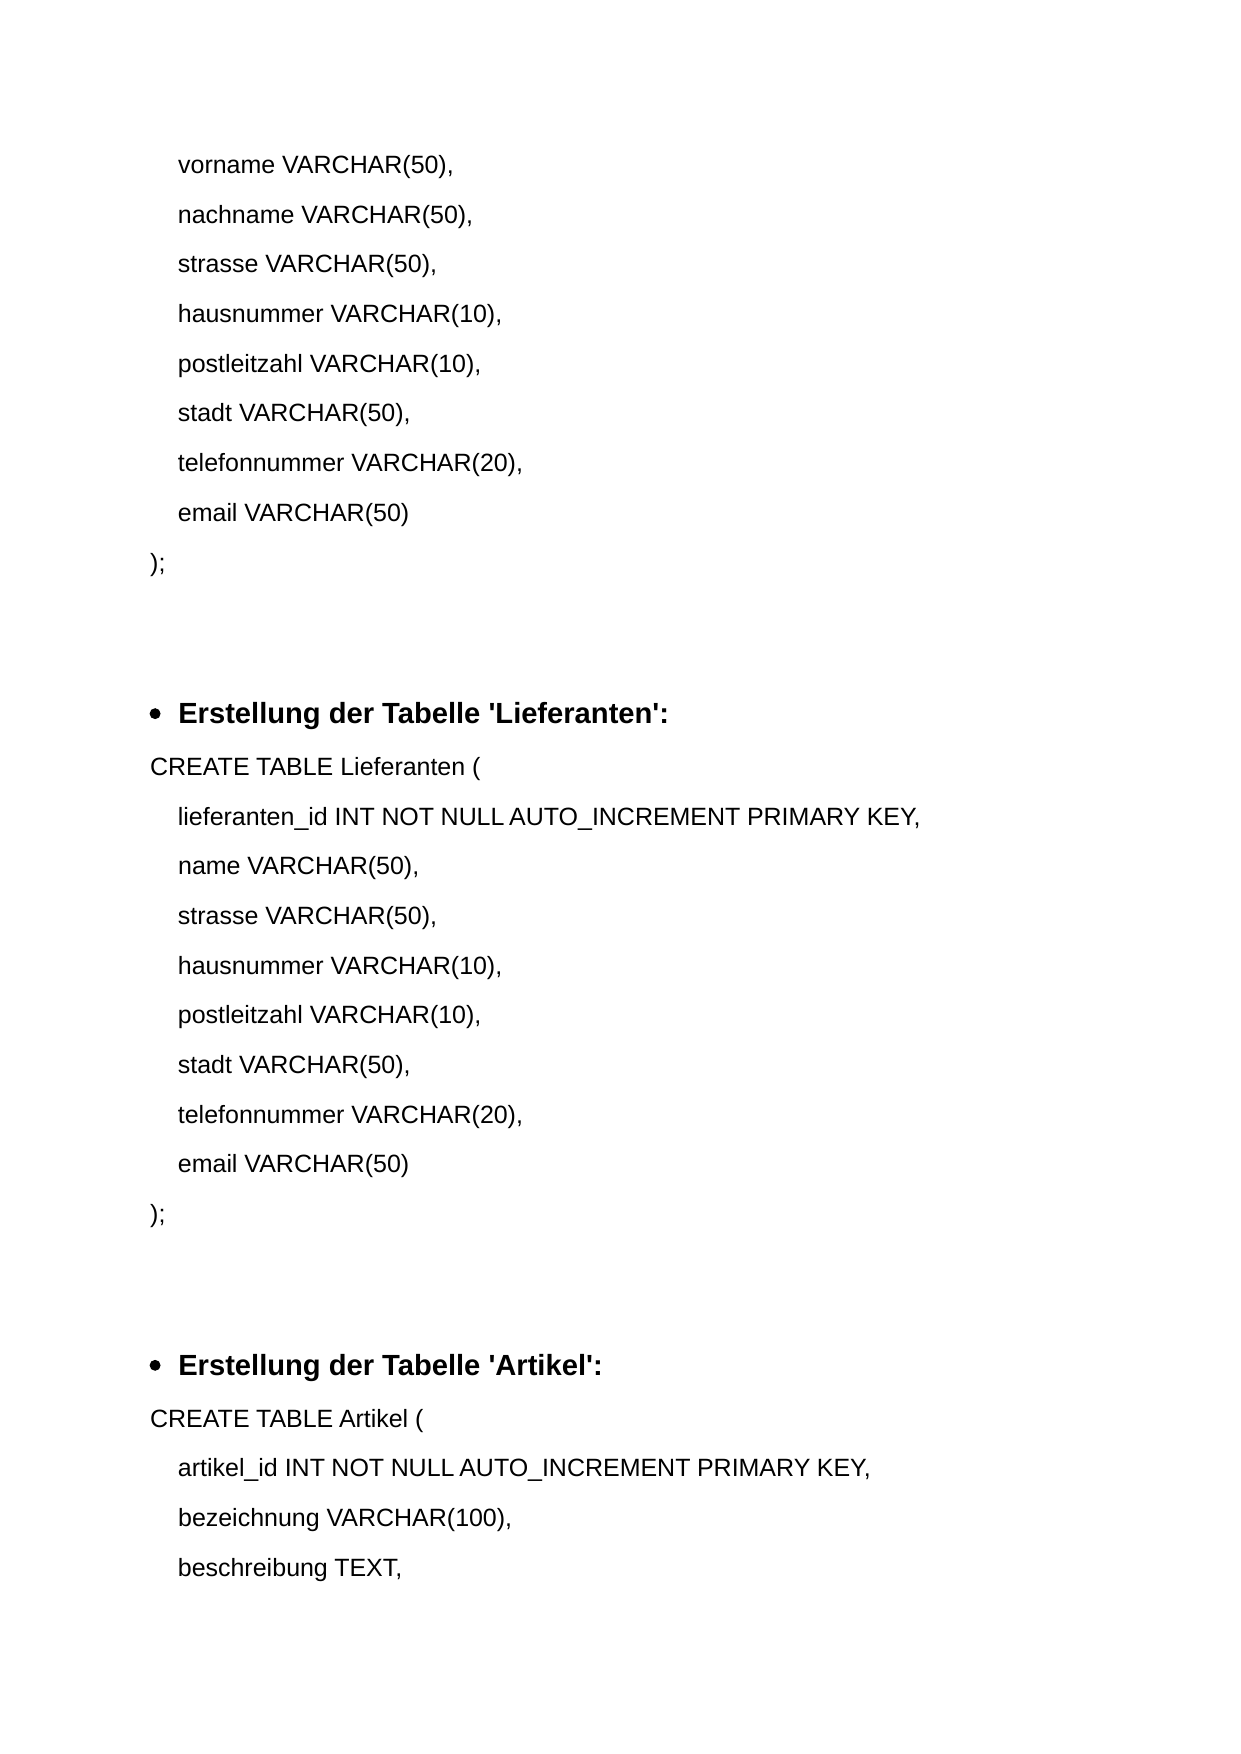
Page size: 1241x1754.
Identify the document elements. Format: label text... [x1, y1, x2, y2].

text nachname VARCHAR(50), [150, 200, 1090, 228]
text hausnummer VARCHAR(10), [150, 299, 1090, 328]
text postleitzahl VARCHAR(10), [150, 349, 1090, 377]
list Erstellung der Tabelle 'Lieferanten': [150, 697, 1090, 730]
text lieferanten_id INT NOT NULL AUTO_INCREMENT PRIMARY KEY, [150, 802, 1090, 830]
text strasse VARCHAR(50), [150, 901, 1090, 930]
text CREATE TABLE Lieferanten ( [150, 752, 1090, 781]
text beschreibung TEXT, [150, 1553, 1090, 1581]
text CREATE TABLE Artikel ( [150, 1404, 1090, 1432]
text email VARCHAR(50) [150, 498, 1090, 527]
list Erstellung der Tabelle 'Artikel': [150, 1348, 1090, 1382]
text postleitzahl VARCHAR(10), [150, 1000, 1090, 1029]
text telefonnummer VARCHAR(20), [150, 1100, 1090, 1128]
text hausnummer VARCHAR(10), [150, 951, 1090, 979]
text strasse VARCHAR(50), [150, 249, 1090, 278]
text email VARCHAR(50) [150, 1149, 1090, 1178]
text stadt VARCHAR(50), [150, 398, 1090, 427]
text name VARCHAR(50), [150, 851, 1090, 880]
text ); [150, 1199, 1090, 1228]
text ); [150, 547, 1090, 576]
text vorname VARCHAR(50), [150, 150, 1090, 179]
text bezeichnung VARCHAR(100), [150, 1503, 1090, 1532]
text artikel_id INT NOT NULL AUTO_INCREMENT PRIMARY KEY, [150, 1453, 1090, 1482]
text telefonnummer VARCHAR(20), [150, 448, 1090, 477]
text stadt VARCHAR(50), [150, 1050, 1090, 1079]
